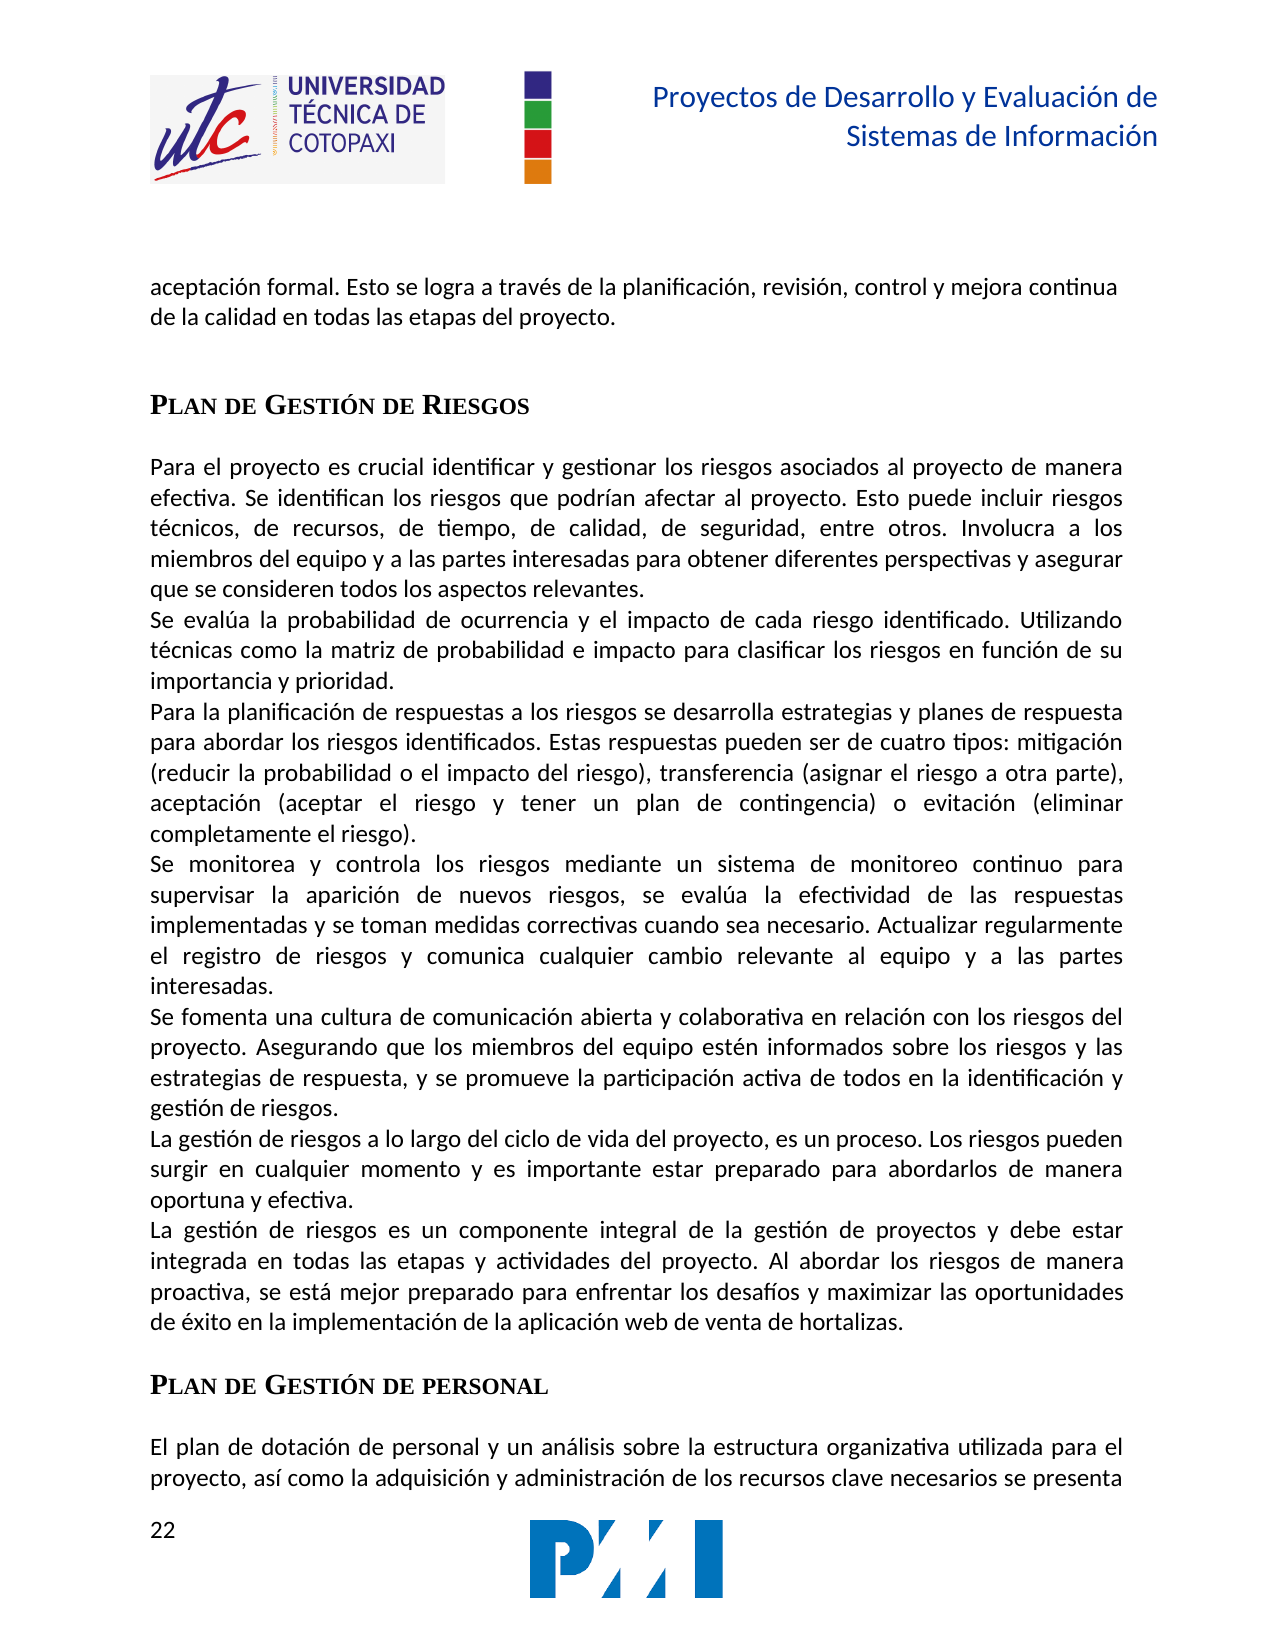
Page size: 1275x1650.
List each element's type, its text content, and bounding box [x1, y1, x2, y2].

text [150, 1431, 1125, 1492]
picture [530, 1520, 723, 1598]
subtitle Plan de Gestión de personal [150, 1367, 1125, 1401]
text Para la planificación de respuestas a los riesgos se desarrolla estrategias y planes de respuesta para abordar los riesgos identificados. Estas respuestas pueden ser de cuatro tipos: mitigación (reducir la probabilidad o el impacto del riesgo), transferencia (asignar el riesgo a otra parte), aceptación (aceptar el riesgo y tener un plan de contingencia) o evitación (eliminar completamente el riesgo). [150, 696, 1125, 848]
text Para el proyecto es crucial identificar y gestionar los riesgos asociados al proyecto de manera efectiva. Se identifican los riesgos que podrían afectar al proyecto. Esto puede incluir riesgos técnicos, de recursos, de tiempo, de calidad, de seguridad, entre otros. Involucra a los miembros del equipo y a las partes interesadas para obtener diferentes perspectivas y asegurar que se consideren todos los aspectos relevantes. [150, 452, 1125, 604]
text Se monitorea y controla los riesgos mediante un sistema de monitoreo continuo para supervisar la aparición de nuevos riesgos, se evalúa la efectividad de las respuestas implementadas y se toman medidas correctivas cuando sea necesario. Actualizar regularmente el registro de riesgos y comunica cualquier cambio relevante al equipo y a las partes interesadas. [150, 848, 1125, 1001]
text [150, 271, 1121, 332]
text La gestión de riesgos a lo largo del ciclo de vida del proyecto, es un proceso. Los riesgos pueden surgir en cualquier momento y es importante estar preparado para abordarlos de manera oportuna y efectiva. [150, 1123, 1125, 1214]
text Se evalúa la probabilidad de ocurrencia y el impacto de cada riesgo identificado. Utilizando técnicas como la matriz de probabilidad e impacto para clasificar los riesgos en función de su importancia y prioridad. [150, 604, 1125, 696]
text Se fomenta una cultura de comunicación abierta y colaborativa en relación con los riesgos del proyecto. Asegurando que los miembros del equipo estén informados sobre los riesgos y las estrategias de respuesta, y se promueve la participación activa de todos en la identificación y gestión de riesgos. [150, 1001, 1125, 1123]
subtitle Plan de Gestión de Riesgos [150, 387, 1125, 421]
text La gestión de riesgos es un componente integral de la gestión de proyectos y debe estar integrada en todas las etapas y actividades del proyecto. Al abordar los riesgos de manera proactiva, se está mejor preparado para enfrentar los desafíos y maximizar las oportunidades de éxito en la implementación de la aplicación web de venta de hortalizas. [150, 1214, 1125, 1337]
